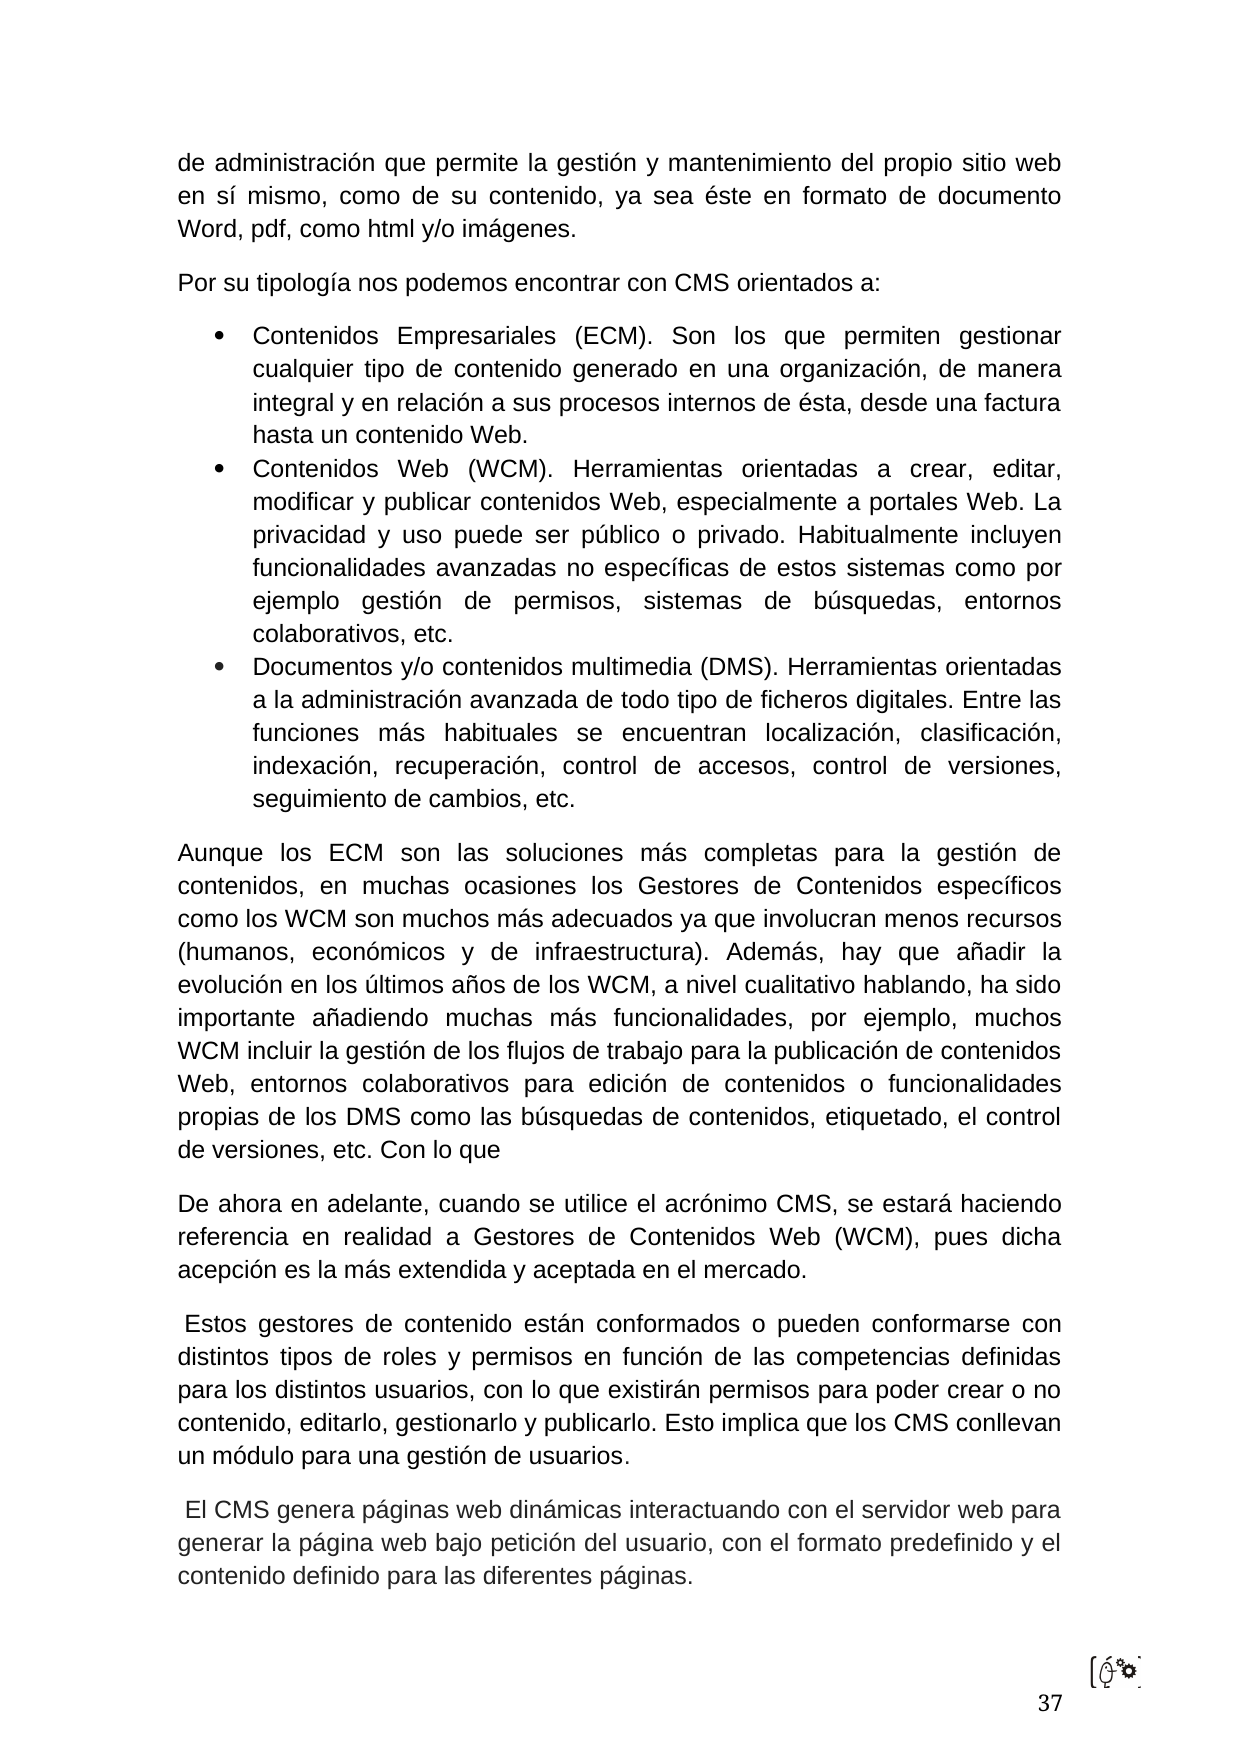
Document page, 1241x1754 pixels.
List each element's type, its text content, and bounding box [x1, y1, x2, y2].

text El CMS genera páginas web dinámicas interactuando con el servidor web para generar la página web bajo petición del usuario, con el formato predefinido y el contenido definido para las diferentes páginas. [177, 1556, 1063, 1589]
text De ahora en adelante, cuando se utilice el acrónimo CMS, se estará haciendo referencia en realidad a Gestores de Contenidos Web (WCM), pues dicha acepción es la más extendida y aceptada en el mercado. [177, 1189, 1063, 1284]
picture [1090, 1656, 1141, 1688]
list Contenidos Web (WCM). Herramientas orientadas a crear, editar, modificar y publicar contenidos Web, especialmente a portales Web. La privacidad y uso puede ser público o privado. Habitualmente incluyen funcionalidades avanzadas no específicas de estos sistemas como por ejemplo gestión de permisos, sistemas de búsquedas, entornos colaborativos, etc. [215, 453, 1063, 647]
list Contenidos Empresariales (ECM). Son los que permiten gestionar cualquier tipo de contenido generado en una organización, de manera integral y en relación a sus procesos internos de ésta, desde una factura hasta un contenido Web. [215, 321, 1063, 449]
list Documentos y/o contenidos multimedia (DMS). Herramientas orientadas a la administración avanzada de todo tipo de ficheros digitales. Entre las funciones más habituales se encuentran localización, clasificación, indexación, recuperación, control de accesos, control de versiones, seguimiento de cambios, etc. [215, 652, 1063, 813]
text Aunque los ECM son las soluciones más completas para la gestión de contenidos, en muchas ocasiones los Gestores de Contenidos específicos como los WCM son muchos más adecuados ya que involucran menos recursos (humanos, económicos y de infraestructura). Además, hay que añadir la evolución en los últimos años de los WCM, a nivel cualitativo hablando, ha sido importante añadiendo muchas más funcionalidades, por ejemplo, muchos WCM incluir la gestión de los flujos de trabajo para la publicación de contenidos Web, entornos colaborativos para edición de contenidos o funcionalidades propias de los DMS como las búsquedas de contenidos, etiquetado, el control de versiones, etc. Con lo que [177, 838, 1063, 1164]
text Por su tipología nos podemos encontrar con CMS orientados a: [177, 267, 1063, 296]
text Estos gestores de contenido están conformados o pueden conformarse con distintos tipos de roles y permisos en función de las competencias definidas para los distintos usuarios, con lo que existirán permisos para poder crear o no contenido, editarlo, gestionarlo y publicarlo. Esto implica que los CMS conllevan un módulo para una gestión de usuarios. [177, 1309, 1063, 1469]
